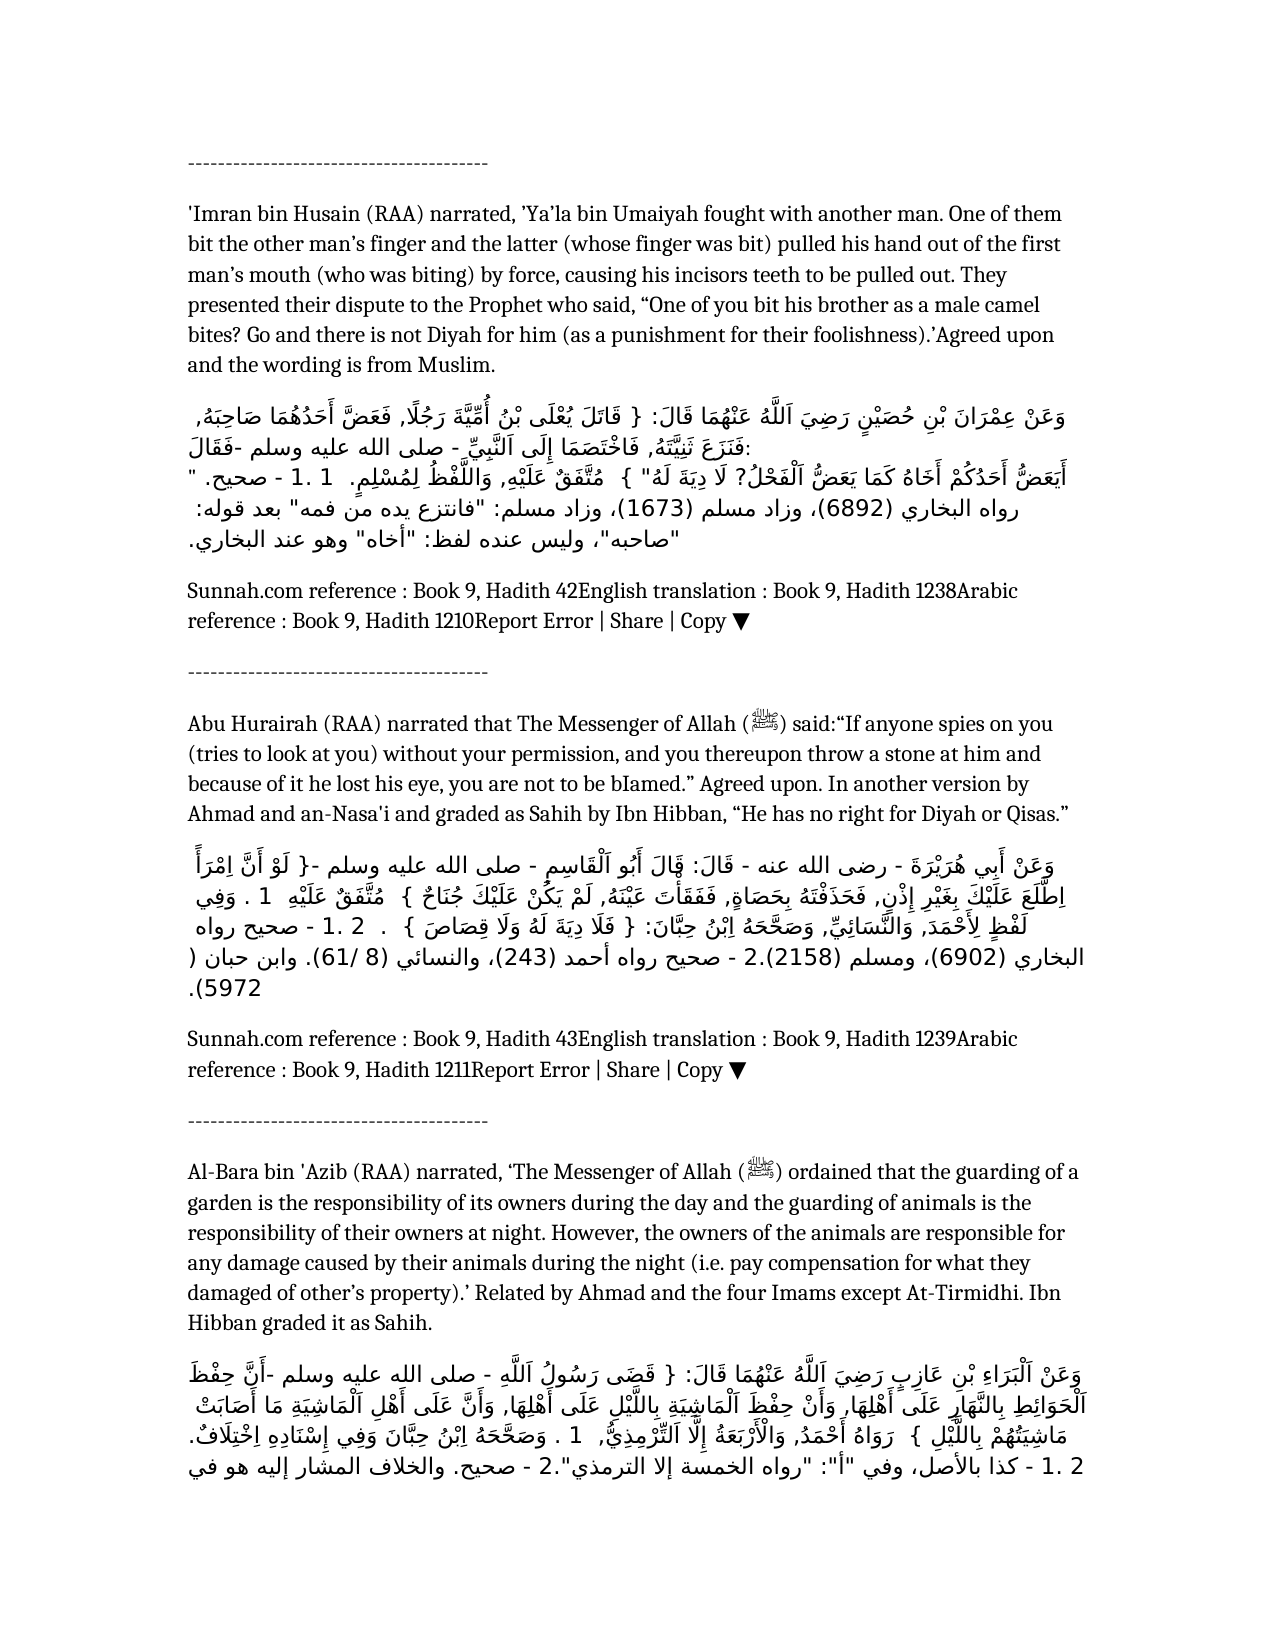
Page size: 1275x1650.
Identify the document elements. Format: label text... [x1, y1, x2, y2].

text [187, 1361, 1087, 1480]
text ---------------------------------------- [187, 659, 1087, 685]
text Abu Hurairah (RAA) narrated that The Messenger of Allah (ﷺ) said:“If anyone spies on you (tries to look at you) without your permission, and you thereupon throw a stone at him and because of it he lost his eye, you are not to be bIamed.” Agreed upon. In another version by Ahmad and an-Nasa'i and graded as Sahih by Ibn Hibban, “He has no right for Diyah or Qisas.” [187, 710, 1087, 827]
text وَعَنْ عِمْرَانَ بْنِ حُصَيْنٍ رَضِيَ اَللَّهُ عَنْهُمَا قَالَ: { قَاتَلَ يُعْلَى بْنُ أُمِّيَّةَ رَجُلًا, فَعَضَّ أَحَدُهُمَا صَاحِبَهُ, فَنَزَعَ ثَنِيَّتَهُ, فَاخْتَصَمَا إِلَى اَلنَّبِيِّ ‏- صلى الله عليه وسلم ‏-فَقَالَ: "أَيَعَضُّ أَحَدُكُمْ أَخَاهُ كَمَا يَعَضُّ اَلْفَحْلُ? لَا دِيَةَ لَهُ" } مُتَّفَقٌ عَلَيْهِ, وَاللَّفْظُ لِمُسْلِمٍ.‏ 1‏ .‏‏1 ‏- صحيح.‏ رواه البخاري (6892)‏، وزاد مسلم (1673)‏، وزاد مسلم: "فانتزع يده من فمه" بعد قوله: "صاحبه"، وليس عنده لفظ: "أخاه" وهو عند البخاري.‏ [187, 403, 1087, 553]
text Sunnah.com reference : Book 9, Hadith 42English translation : Book 9, Hadith 1238Arabic reference : Book 9, Hadith 1210Report Error | Share | Copy ▼ [187, 578, 1087, 634]
text ---------------------------------------- [187, 1107, 1087, 1134]
text 'Imran bin Husain (RAA) narrated, ’Ya’la bin Umaiyah fought with another man. One of them bit the other man’s finger and the latter (whose finger was bit) pulled his hand out of the first man’s mouth (who was biting) by force, causing his incisors teeth to be pulled out. They presented their dispute to the Prophet who said, “One of you bit his brother as a male camel bites? Go and there is not Diyah for him (as a punishment for their foolishness).’Agreed upon and the wording is from Muslim. [187, 201, 1087, 378]
text Sunnah.com reference : Book 9, Hadith 43English translation : Book 9, Hadith 1239Arabic reference : Book 9, Hadith 1211Report Error | Share | Copy ▼ [187, 1026, 1087, 1083]
text Al-Bara bin 'Azib (RAA) narrated, ‘The Messenger of Allah (ﷺ) ordained that the guarding of a garden is the responsibility of its owners during the day and the guarding of animals is the responsibility of their owners at night. However, the owners of the animals are responsible for any damage caused by their animals during the night (i.e. pay compensation for what they damaged of other’s property).’ Related by Ahmad and the four Imams except At-Tirmidhi. Ibn Hibban graded it as Sahih. [187, 1158, 1087, 1336]
text ---------------------------------------- [187, 150, 1087, 176]
text وَعَنْ أَبِي هُرَيْرَةَ ‏- رضى الله عنه ‏- قَالَ: قَالَ أَبُو اَلْقَاسِمِ ‏- صلى الله عليه وسلم ‏-{ لَوْ أَنَّ اِمْرَأً اِطَّلَعَ عَلَيْكَ بِغَيْرِ إِذْنٍ, فَحَذَفْتَهُ بِحَصَاةٍ, فَفَقَأْتَ عَيْنَهُ, لَمْ يَكُنْ عَلَيْكَ جُنَاحٌ } مُتَّفَقٌ عَلَيْهِ 1‏ .‏ وَفِي لَفْظٍ لِأَحْمَدَ, وَالنَّسَائِيِّ, وَصَحَّحَهُ اِبْنُ حِبَّانَ: { فَلَا دِيَةَ لَهُ وَلَا قِصَاصَ } .‏ 2‏ .‏‏1 ‏- صحيح رواه البخاري (6902)‏، ومسلم (2158)‏.‏‏2 ‏- صحيح رواه أحمد (243)‏، والنسائي (8 /61)‏.‏ وابن حبان (5972)‏.‏ [187, 852, 1087, 1001]
